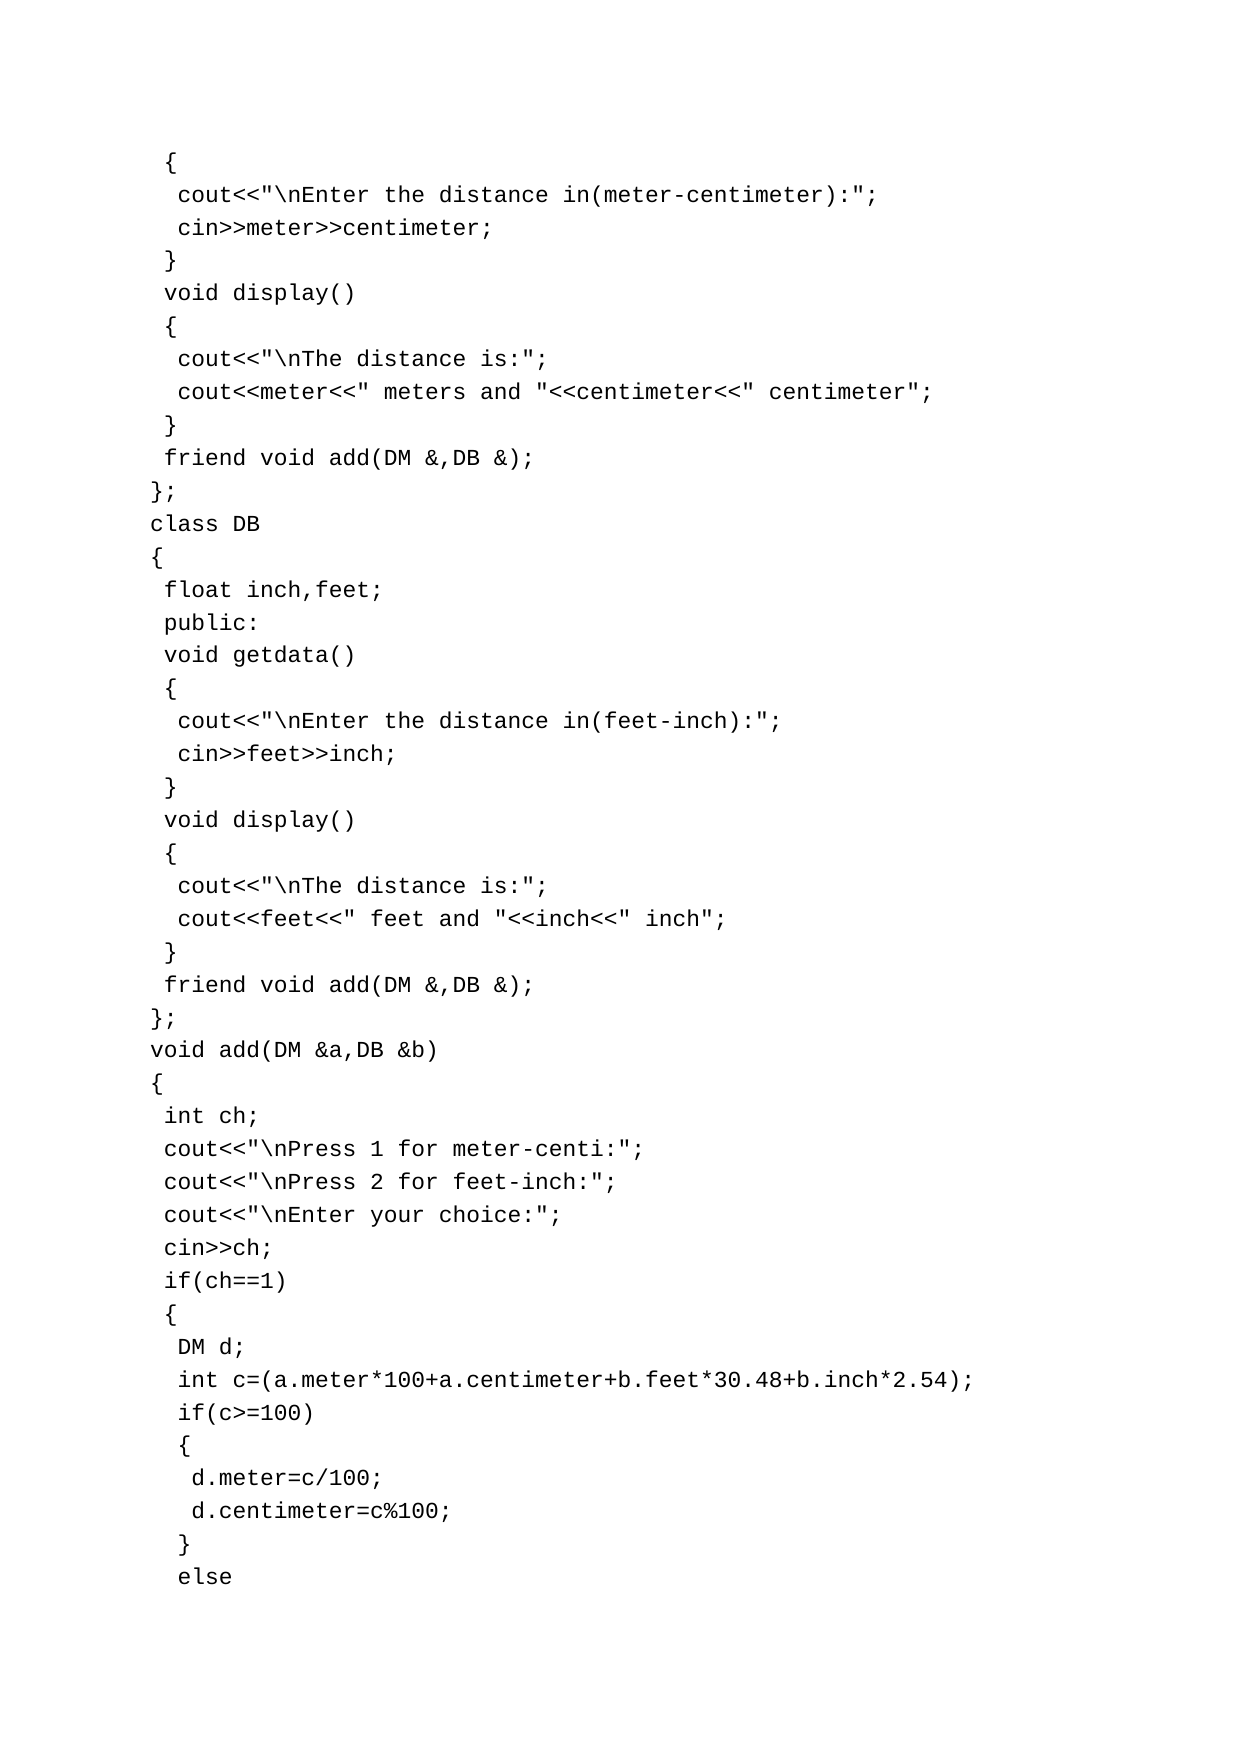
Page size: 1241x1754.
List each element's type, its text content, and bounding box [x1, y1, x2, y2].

text cout<<"\nPress 2 for feet-inch:"; [150, 1170, 1090, 1196]
text { [150, 150, 1090, 176]
text friend void add(DM &,DB &); [150, 446, 1090, 472]
text cout<<meter<<" meters and "<<centimeter<<" centimeter"; [150, 380, 1090, 406]
text void getdata() [150, 644, 1090, 670]
text { [150, 314, 1090, 341]
text { [150, 841, 1090, 867]
text } [150, 249, 1090, 275]
text cout<<"\nThe distance is:"; [150, 347, 1090, 373]
text cout<<feet<<" feet and "<<inch<<" inch"; [150, 907, 1090, 933]
text { [150, 1302, 1090, 1328]
text public: [150, 611, 1090, 637]
text } [150, 775, 1090, 801]
text void display() [150, 282, 1090, 308]
text d.centimeter=c%100; [150, 1499, 1090, 1526]
text cout<<"\nEnter the distance in(feet-inch):"; [150, 709, 1090, 736]
text { [150, 1072, 1090, 1098]
text cin>>feet>>inch; [150, 742, 1090, 768]
text int c=(a.meter*100+a.centimeter+b.feet*30.48+b.inch*2.54); [150, 1368, 1090, 1394]
text int ch; [150, 1104, 1090, 1131]
text else [150, 1565, 1090, 1591]
text }; [150, 1006, 1090, 1032]
text if(c>=100) [150, 1401, 1090, 1427]
text cin>>ch; [150, 1236, 1090, 1262]
text cout<<"\nThe distance is:"; [150, 874, 1090, 900]
text void add(DM &a,DB &b) [150, 1039, 1090, 1065]
text float inch,feet; [150, 578, 1090, 604]
text { [150, 677, 1090, 703]
text class DB [150, 512, 1090, 538]
text d.meter=c/100; [150, 1467, 1090, 1493]
text cout<<"\nEnter the distance in(meter-centimeter):"; [150, 183, 1090, 209]
text cin>>meter>>centimeter; [150, 216, 1090, 242]
text if(ch==1) [150, 1269, 1090, 1295]
text } [150, 1532, 1090, 1558]
text friend void add(DM &,DB &); [150, 973, 1090, 999]
text { [150, 1434, 1090, 1460]
text cout<<"\nPress 1 for meter-centi:"; [150, 1137, 1090, 1163]
text } [150, 940, 1090, 966]
text { [150, 545, 1090, 571]
text DM d; [150, 1335, 1090, 1361]
text }; [150, 479, 1090, 505]
text cout<<"\nEnter your choice:"; [150, 1203, 1090, 1229]
text } [150, 413, 1090, 439]
text void display() [150, 808, 1090, 834]
